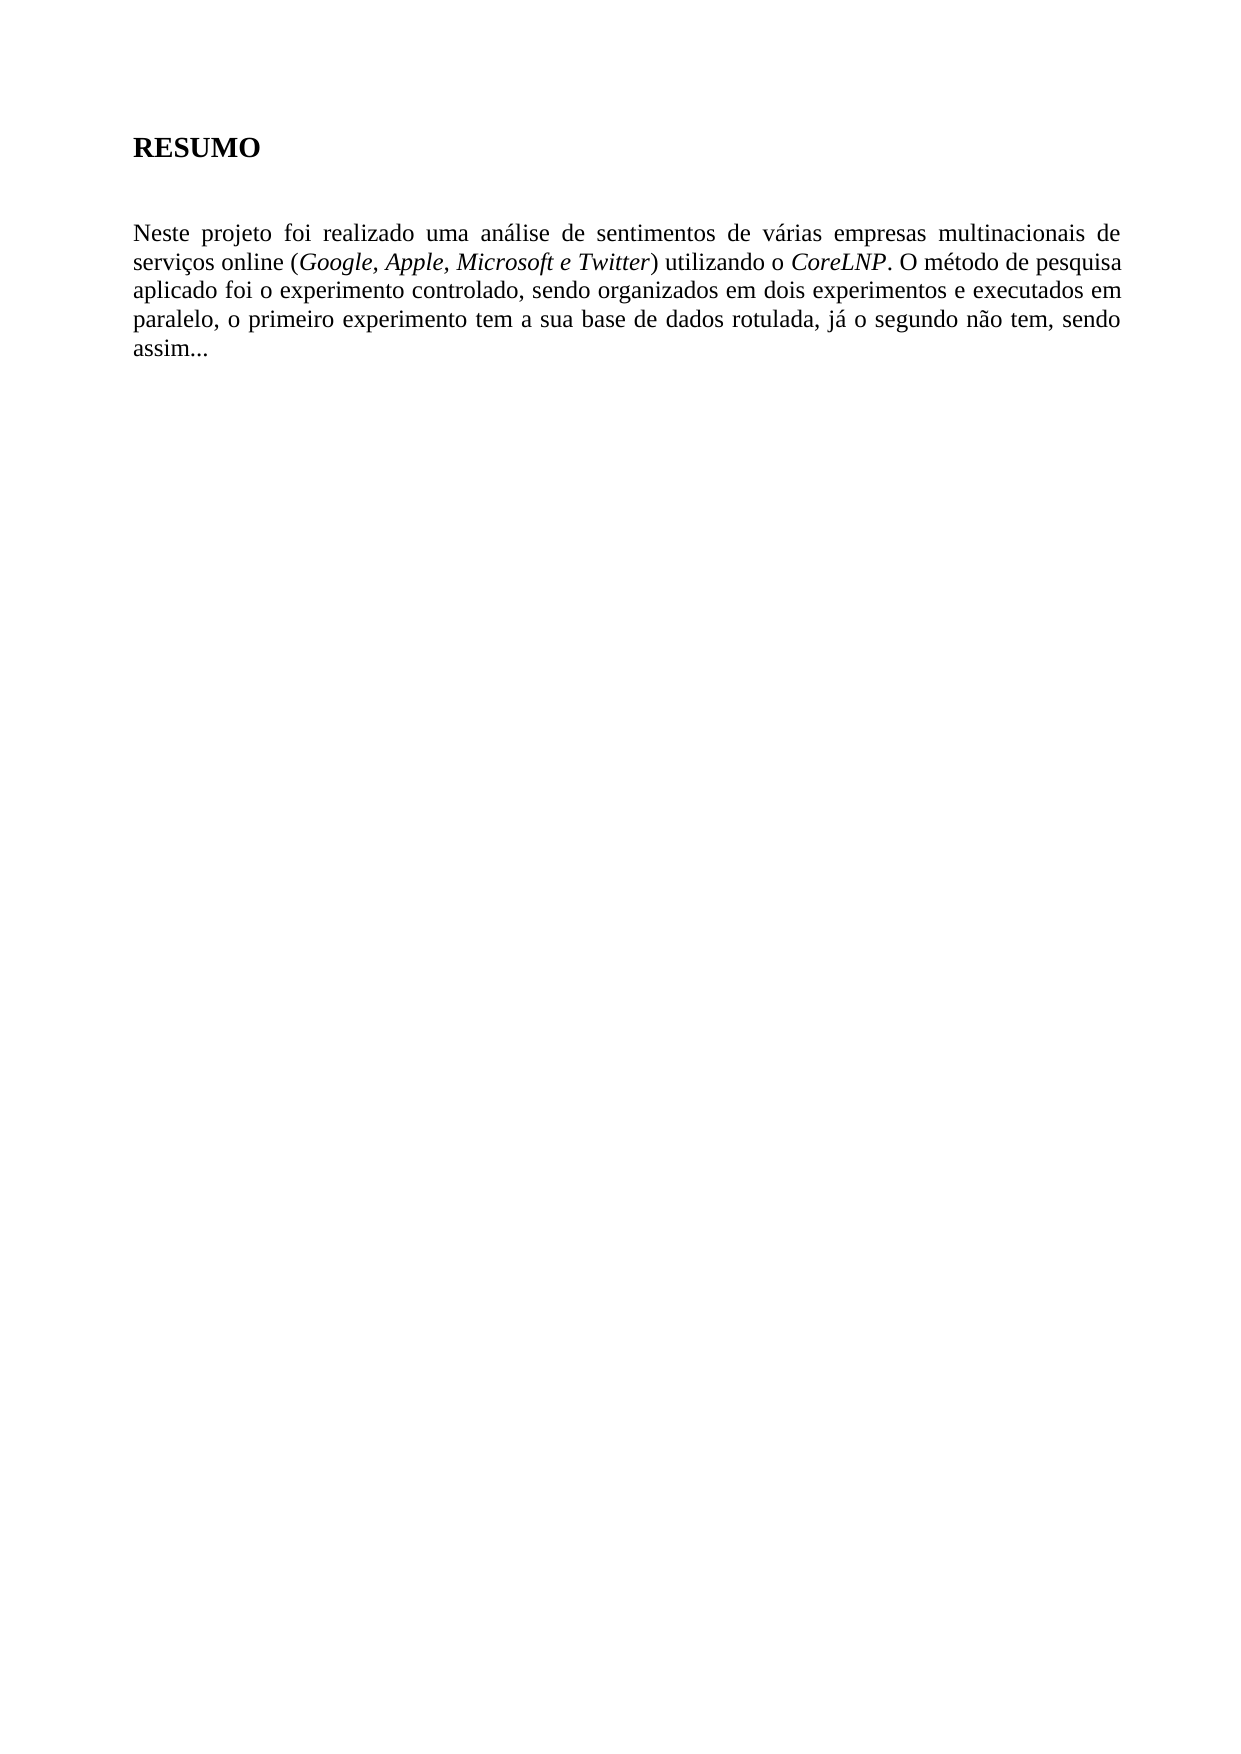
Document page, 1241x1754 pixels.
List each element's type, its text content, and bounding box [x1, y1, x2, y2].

text RESUMO [133, 130, 1122, 163]
text Neste projeto foi realizado uma análise de sentimentos de várias empresas multinacionais de serviços online (Google, Apple, Microsoft e Twitter) utilizando o CoreLNP. O método de pesquisa aplicado foi o experimento controlado, sendo organizados em dois experimentos e executados em paralelo, o primeiro experimento tem a sua base de dados rotulada, já o segundo não tem, sendo assim... [133, 218, 1122, 362]
